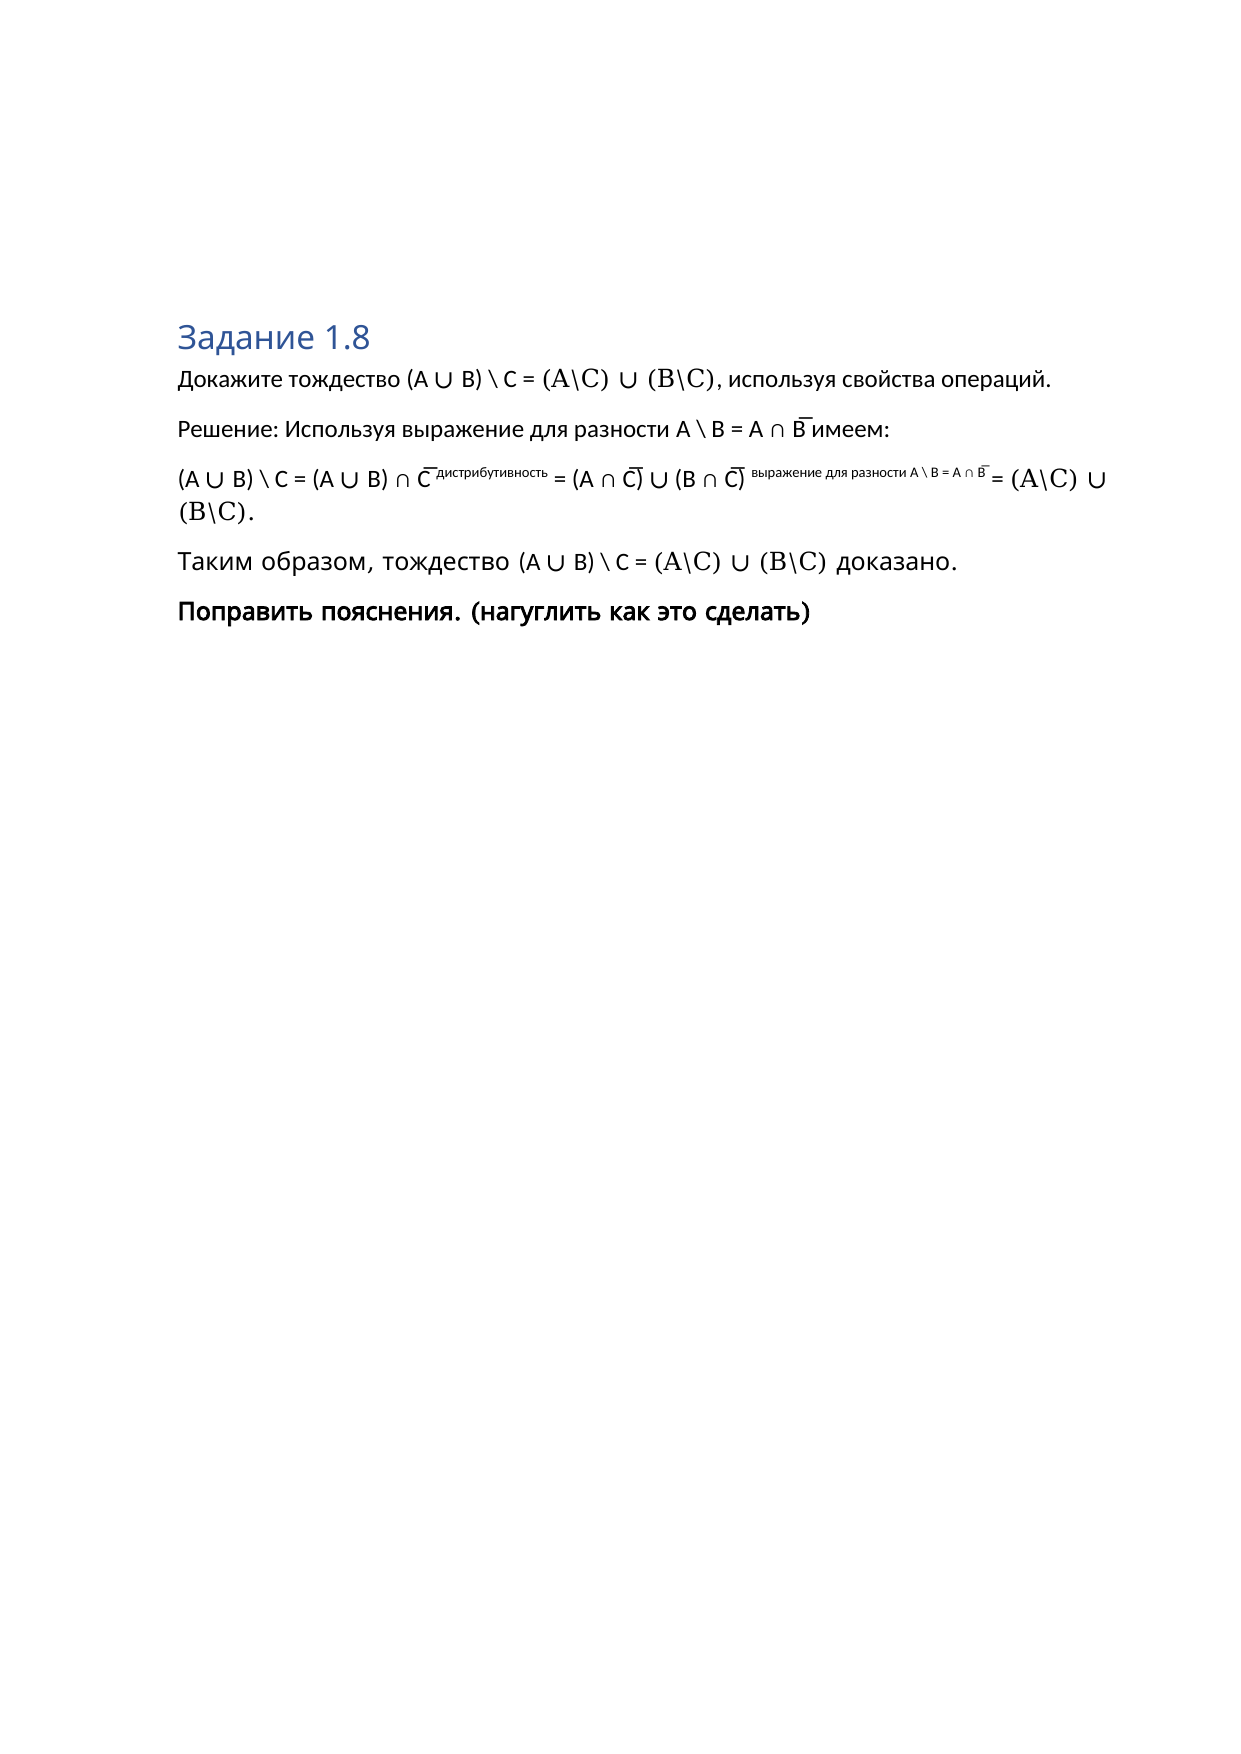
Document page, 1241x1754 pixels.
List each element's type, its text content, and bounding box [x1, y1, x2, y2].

subtitle Задание 1.8 [177, 314, 1152, 359]
text Поправить пояснения. (нагуглить как это сделать) [177, 595, 1152, 625]
text Таким образом, тождество (A ∪ B) \ С = (A\C) ∪ (B\C) доказано. [177, 545, 1152, 576]
text (A ∪ B) \ С = (A ∪ B) ∩ С̅ дистрибутивность = (A ∩ С̅) ∪ (B ∩ С̅) выражение для разности A \ B = A ∩ B̅ = (A\C) ∪ (B\C). [177, 463, 1152, 526]
text Решение: Используя выражение для разности A \ B = A ∩ B̅ имеем: [177, 413, 1152, 443]
text Докажите тождество (A ∪ B) \ С = (A\C) ∪ (B\C), используя свойства операций. [177, 363, 1152, 394]
